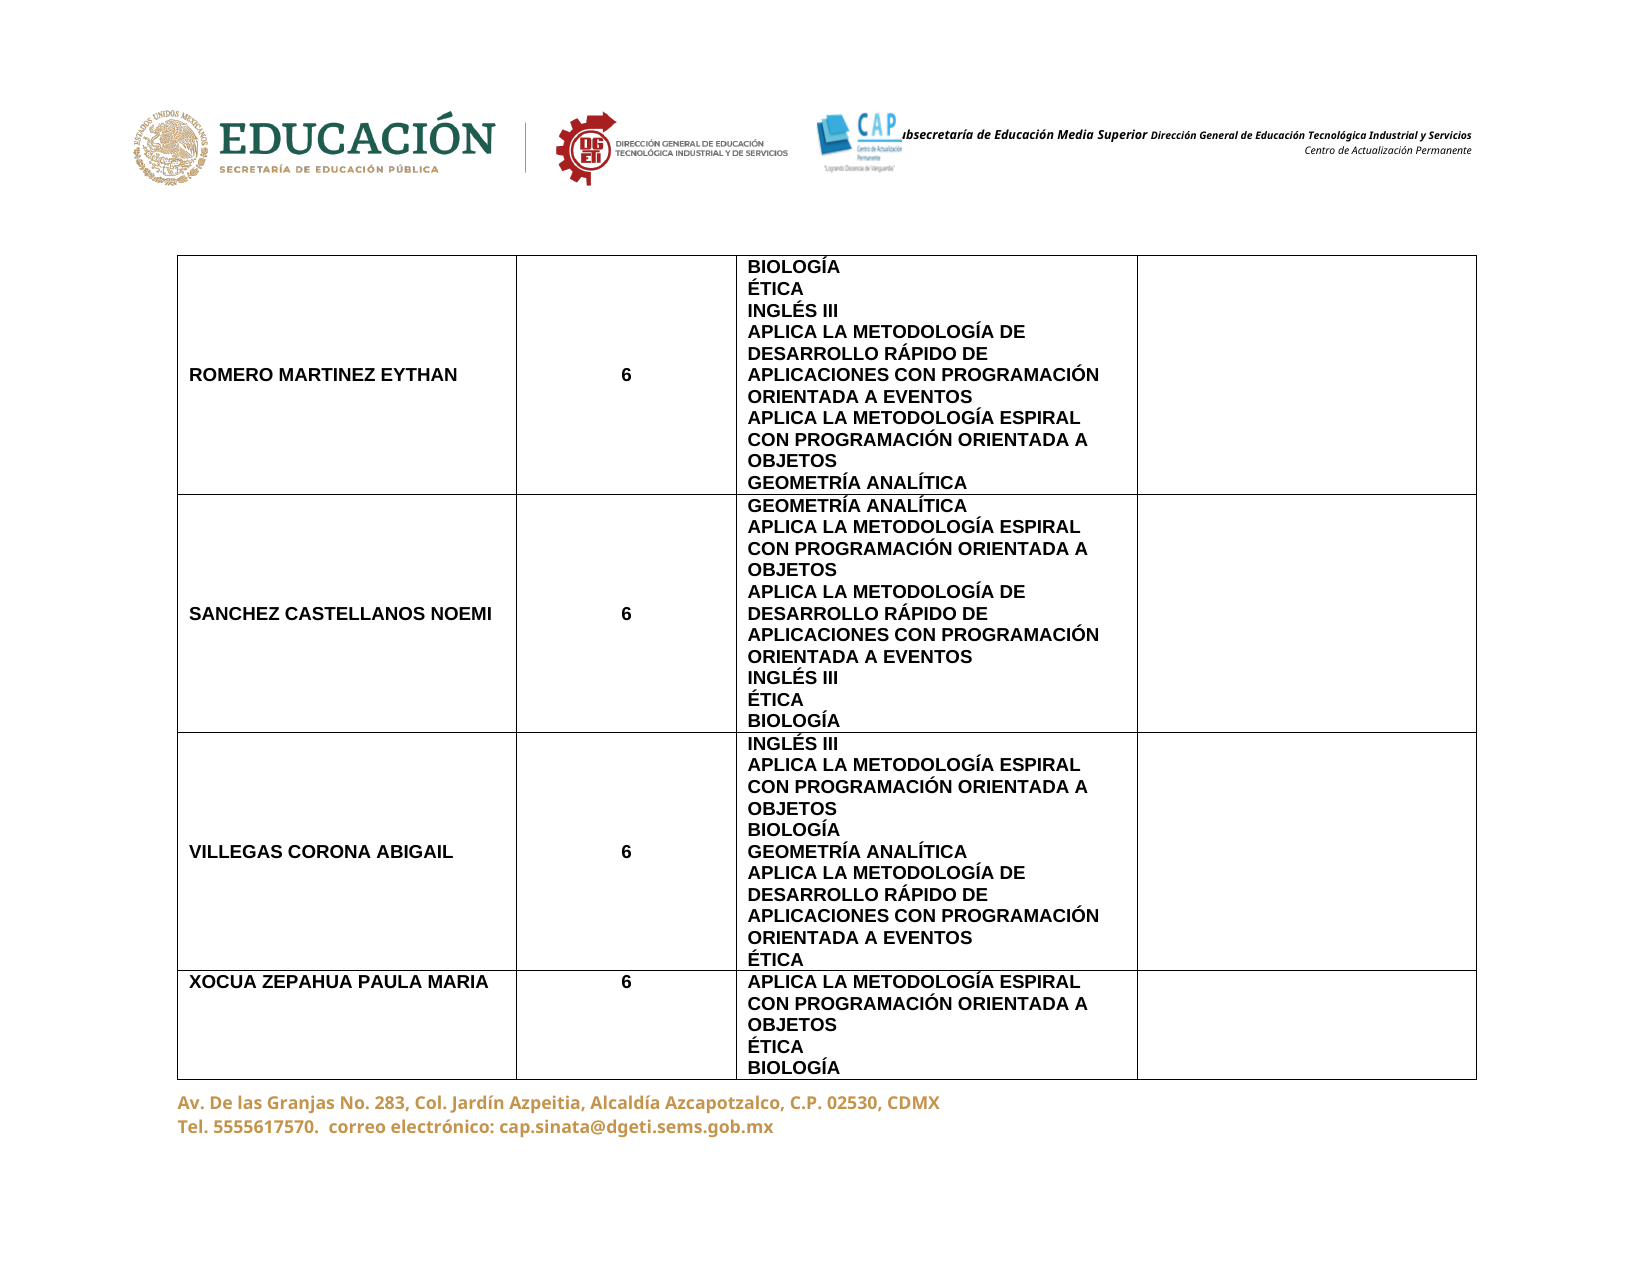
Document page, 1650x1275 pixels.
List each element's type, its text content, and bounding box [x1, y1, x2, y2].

table_cell 6 [517, 971, 736, 1079]
table_cell 6 [517, 495, 736, 732]
table_cell BIOLOGÍA ÉTICA INGLÉS III APLICA LA METODOLOGÍA DE DESARROLLO RÁPIDO DE APLICACIONES CON PROGRAMACIÓN ORIENTADA A EVENTOS APLICA LA METODOLOGÍA ESPIRAL CON PROGRAMACIÓN ORIENTADA A OBJETOS GEOMETRÍA ANALÍTICA [737, 256, 1137, 493]
table_cell 6 [517, 256, 736, 493]
table_cell SANCHEZ CASTELLANOS NOEMI [178, 495, 516, 732]
table_cell [1138, 733, 1476, 970]
table_cell [1138, 256, 1476, 493]
picture [126, 106, 795, 193]
picture [814, 106, 902, 175]
table_cell INGLÉS III APLICA LA METODOLOGÍA ESPIRAL CON PROGRAMACIÓN ORIENTADA A OBJETOS BIOLOGÍA GEOMETRÍA ANALÍTICA APLICA LA METODOLOGÍA DE DESARROLLO RÁPIDO DE APLICACIONES CON PROGRAMACIÓN ORIENTADA A EVENTOS ÉTICA [737, 733, 1137, 970]
table_cell XOCUA ZEPAHUA PAULA MARIA [178, 971, 516, 1079]
table_cell [1138, 971, 1476, 1079]
table_cell VILLEGAS CORONA ABIGAIL [178, 733, 516, 970]
table_cell ROMERO MARTINEZ EYTHAN [178, 256, 516, 493]
table_cell [1138, 495, 1476, 732]
table_cell 6 [517, 733, 736, 970]
table_cell GEOMETRÍA ANALÍTICA APLICA LA METODOLOGÍA ESPIRAL CON PROGRAMACIÓN ORIENTADA A OBJETOS APLICA LA METODOLOGÍA DE DESARROLLO RÁPIDO DE APLICACIONES CON PROGRAMACIÓN ORIENTADA A EVENTOS INGLÉS III ÉTICA BIOLOGÍA [737, 495, 1137, 732]
